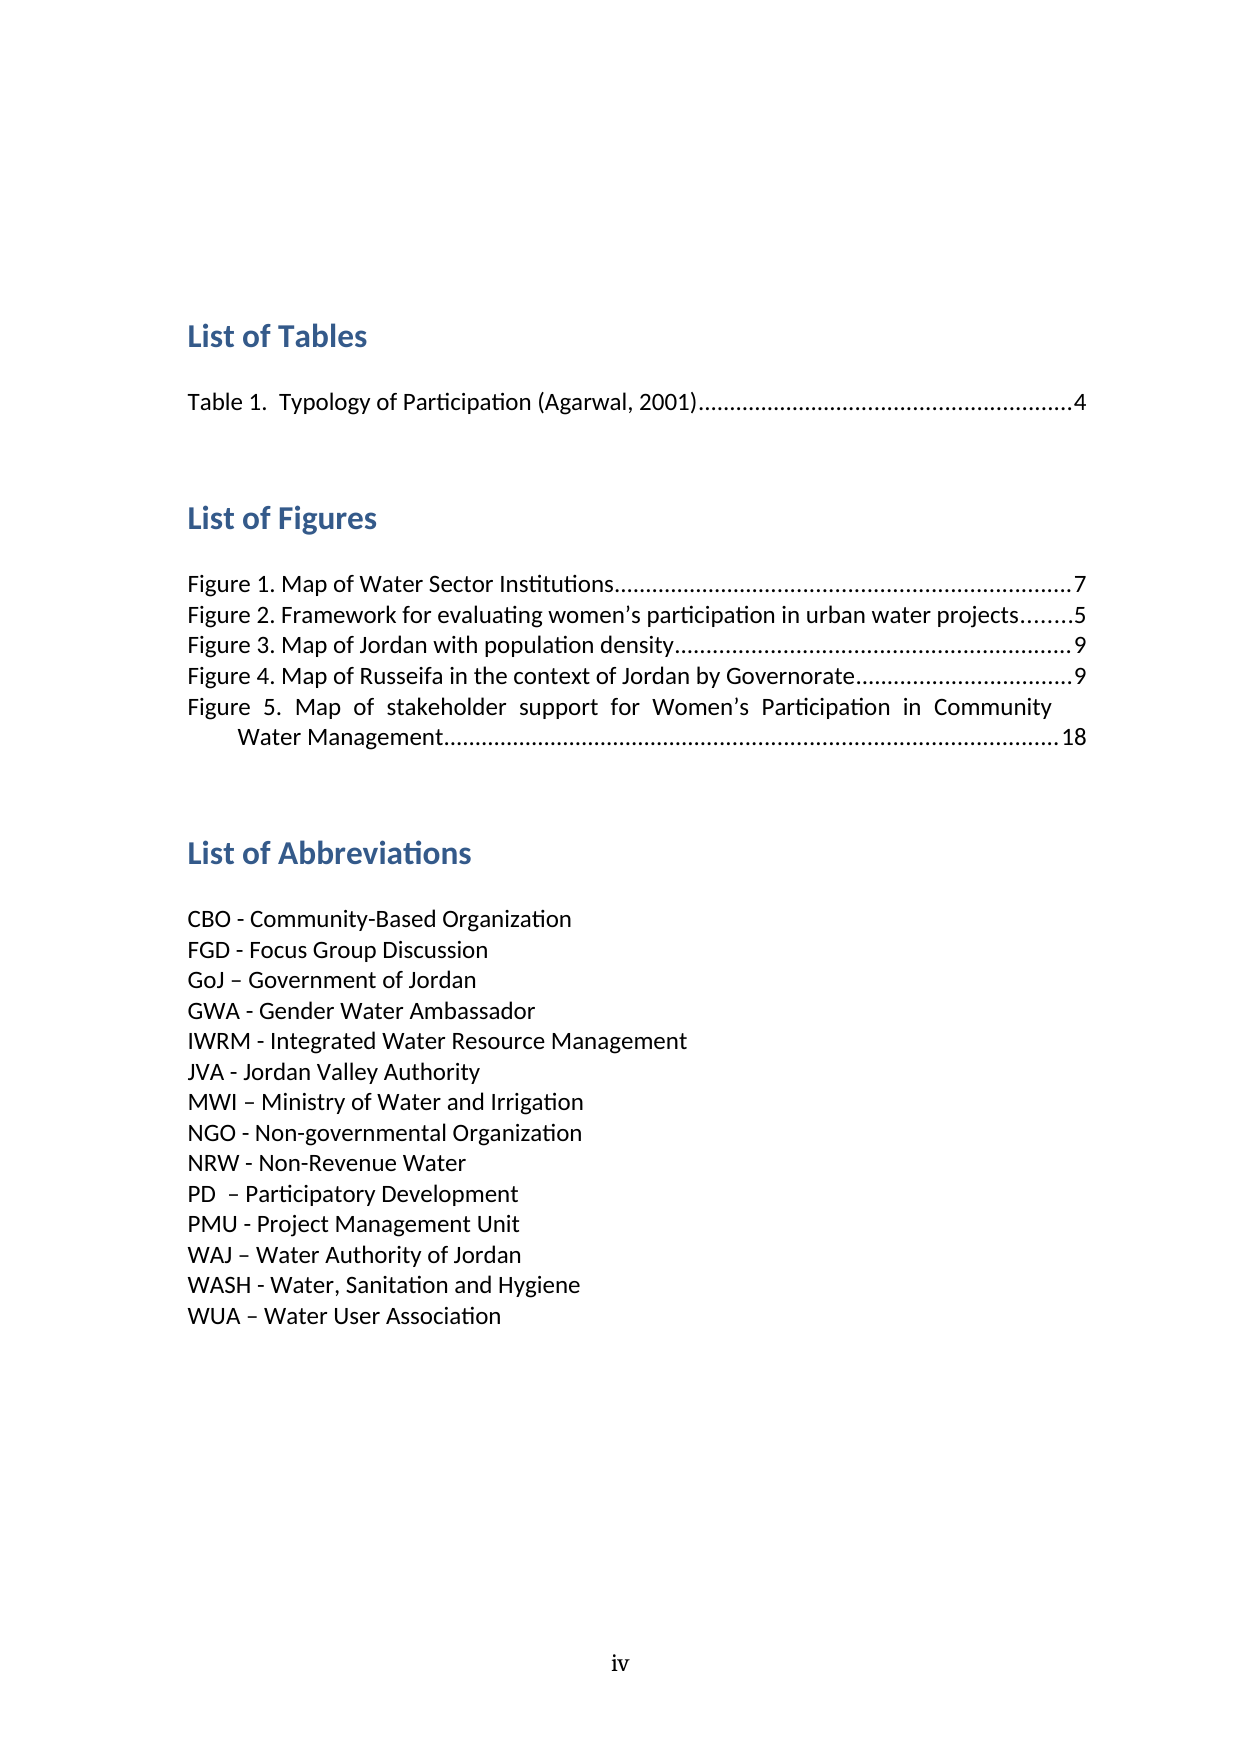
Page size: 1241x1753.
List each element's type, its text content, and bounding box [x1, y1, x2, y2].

text JVA - Jordan Valley Authority [187, 1056, 1053, 1087]
text Figure 2. Framework for evaluating women’s participation in urban water projects 5 [187, 599, 1053, 629]
text NRW - Non-Revenue Water [187, 1148, 1053, 1178]
text WASH - Water, Sanitation and Hygiene [187, 1270, 1053, 1300]
text PMU - Project Management Unit [187, 1209, 1053, 1239]
text NGO - Non-governmental Organization [187, 1117, 1053, 1148]
text WAJ – Water Authority of Jordan [187, 1239, 1053, 1270]
text FGD - Focus Group Discussion [187, 934, 1053, 964]
subtitle List of Figures [187, 497, 1053, 538]
text Figure 3. Map of Jordan with population density 9 [187, 629, 1053, 660]
text Figure 5. Map of stakeholder support for Women’s Participation in Community Water Management 18 [187, 691, 1053, 752]
text GoJ – Government of Jordan [187, 964, 1053, 995]
text PD – Participatory Development [187, 1178, 1053, 1209]
subtitle List of Abbreviations [187, 832, 1053, 873]
text IWRM - Integrated Water Resource Management [187, 1026, 1053, 1056]
text Table 1. Typology of Participation (Agarwal, 2001) 4 [187, 386, 1053, 417]
text MWI – Ministry of Water and Irrigation [187, 1087, 1053, 1117]
text CBO - Community-Based Organization [187, 903, 1053, 934]
text WUA – Water User Association [187, 1300, 1053, 1331]
text Figure 1. Map of Water Sector Institutions 7 [187, 568, 1053, 599]
subtitle List of Tables [187, 315, 1053, 356]
text Figure 4. Map of Russeifa in the context of Jordan by Governorate 9 [187, 660, 1053, 691]
text GWA - Gender Water Ambassador [187, 995, 1053, 1026]
